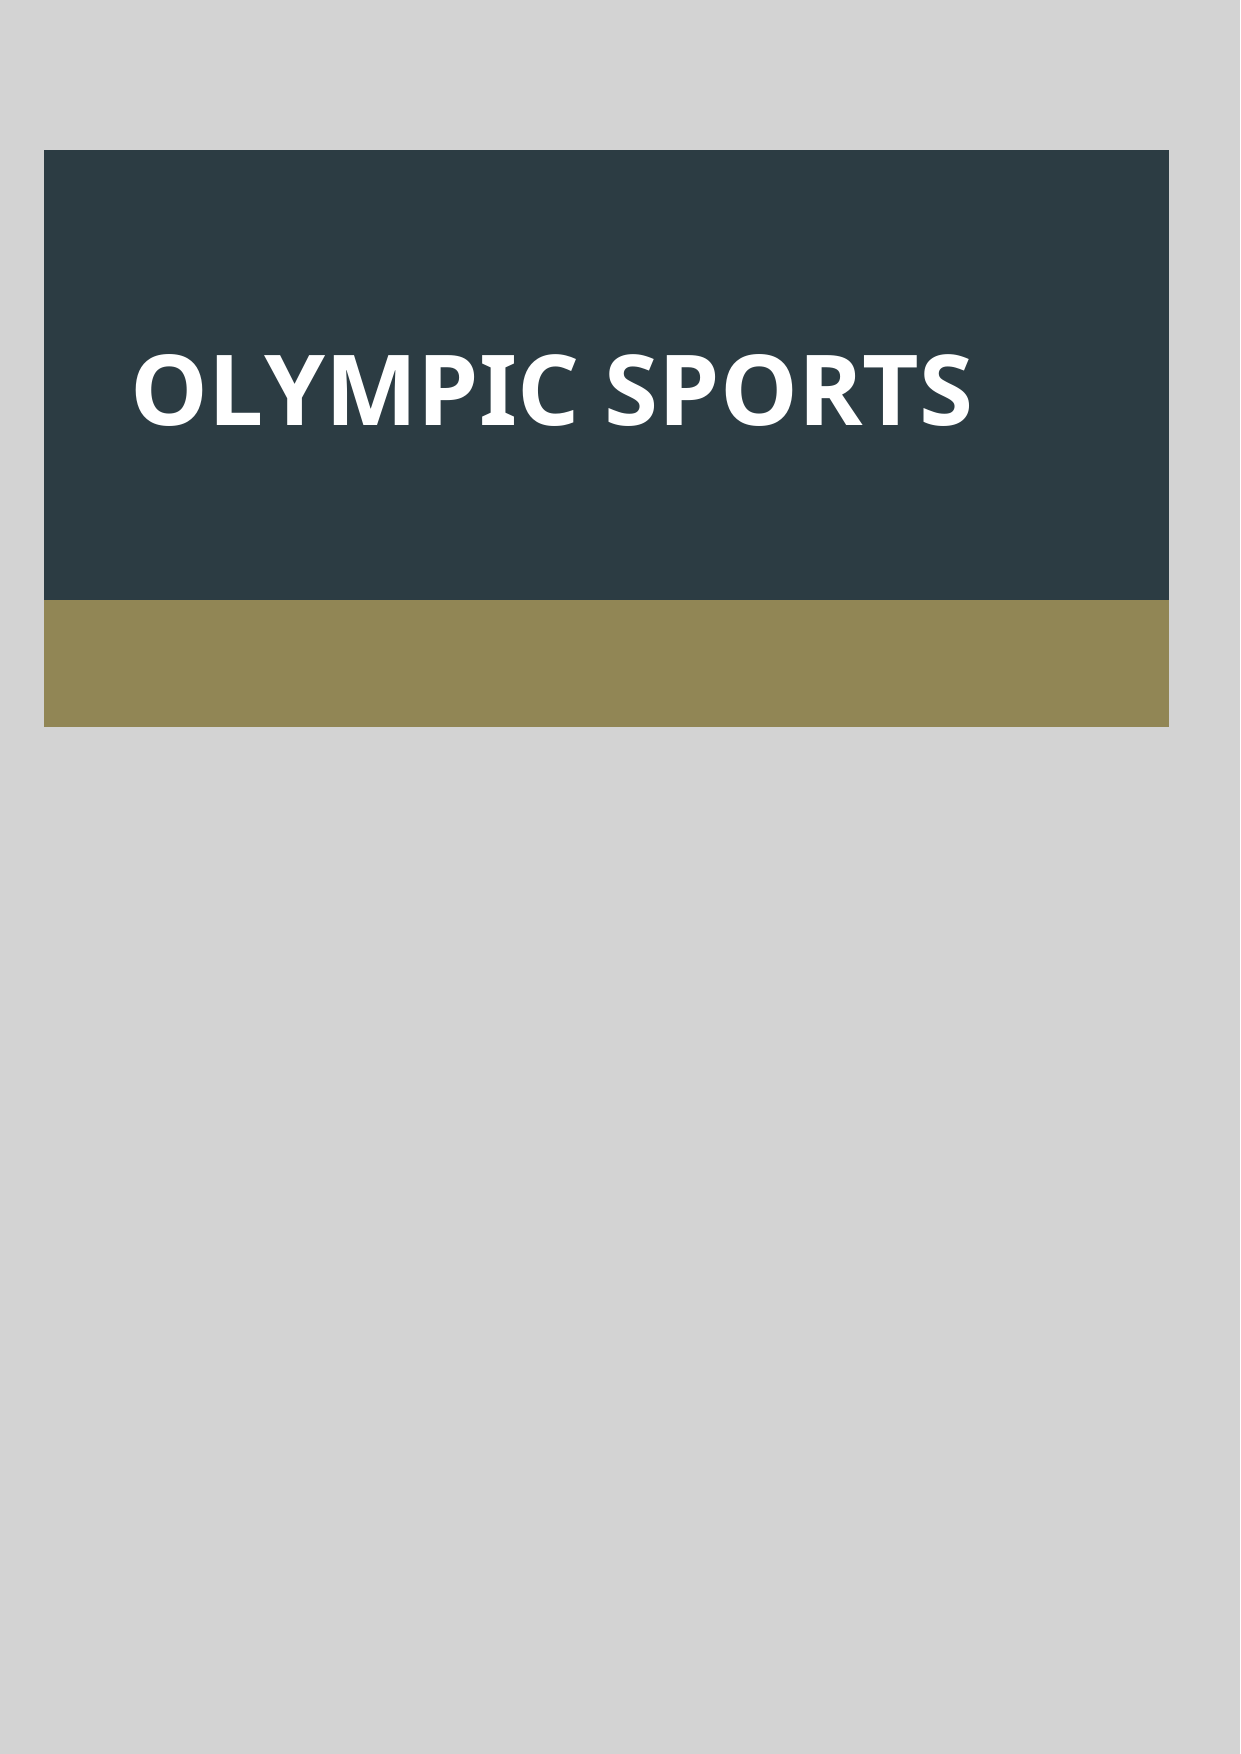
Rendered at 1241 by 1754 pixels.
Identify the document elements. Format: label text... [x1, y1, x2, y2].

table_cell [44, 600, 1169, 727]
table_cell OLYMPIC SPORTS [44, 150, 1169, 600]
